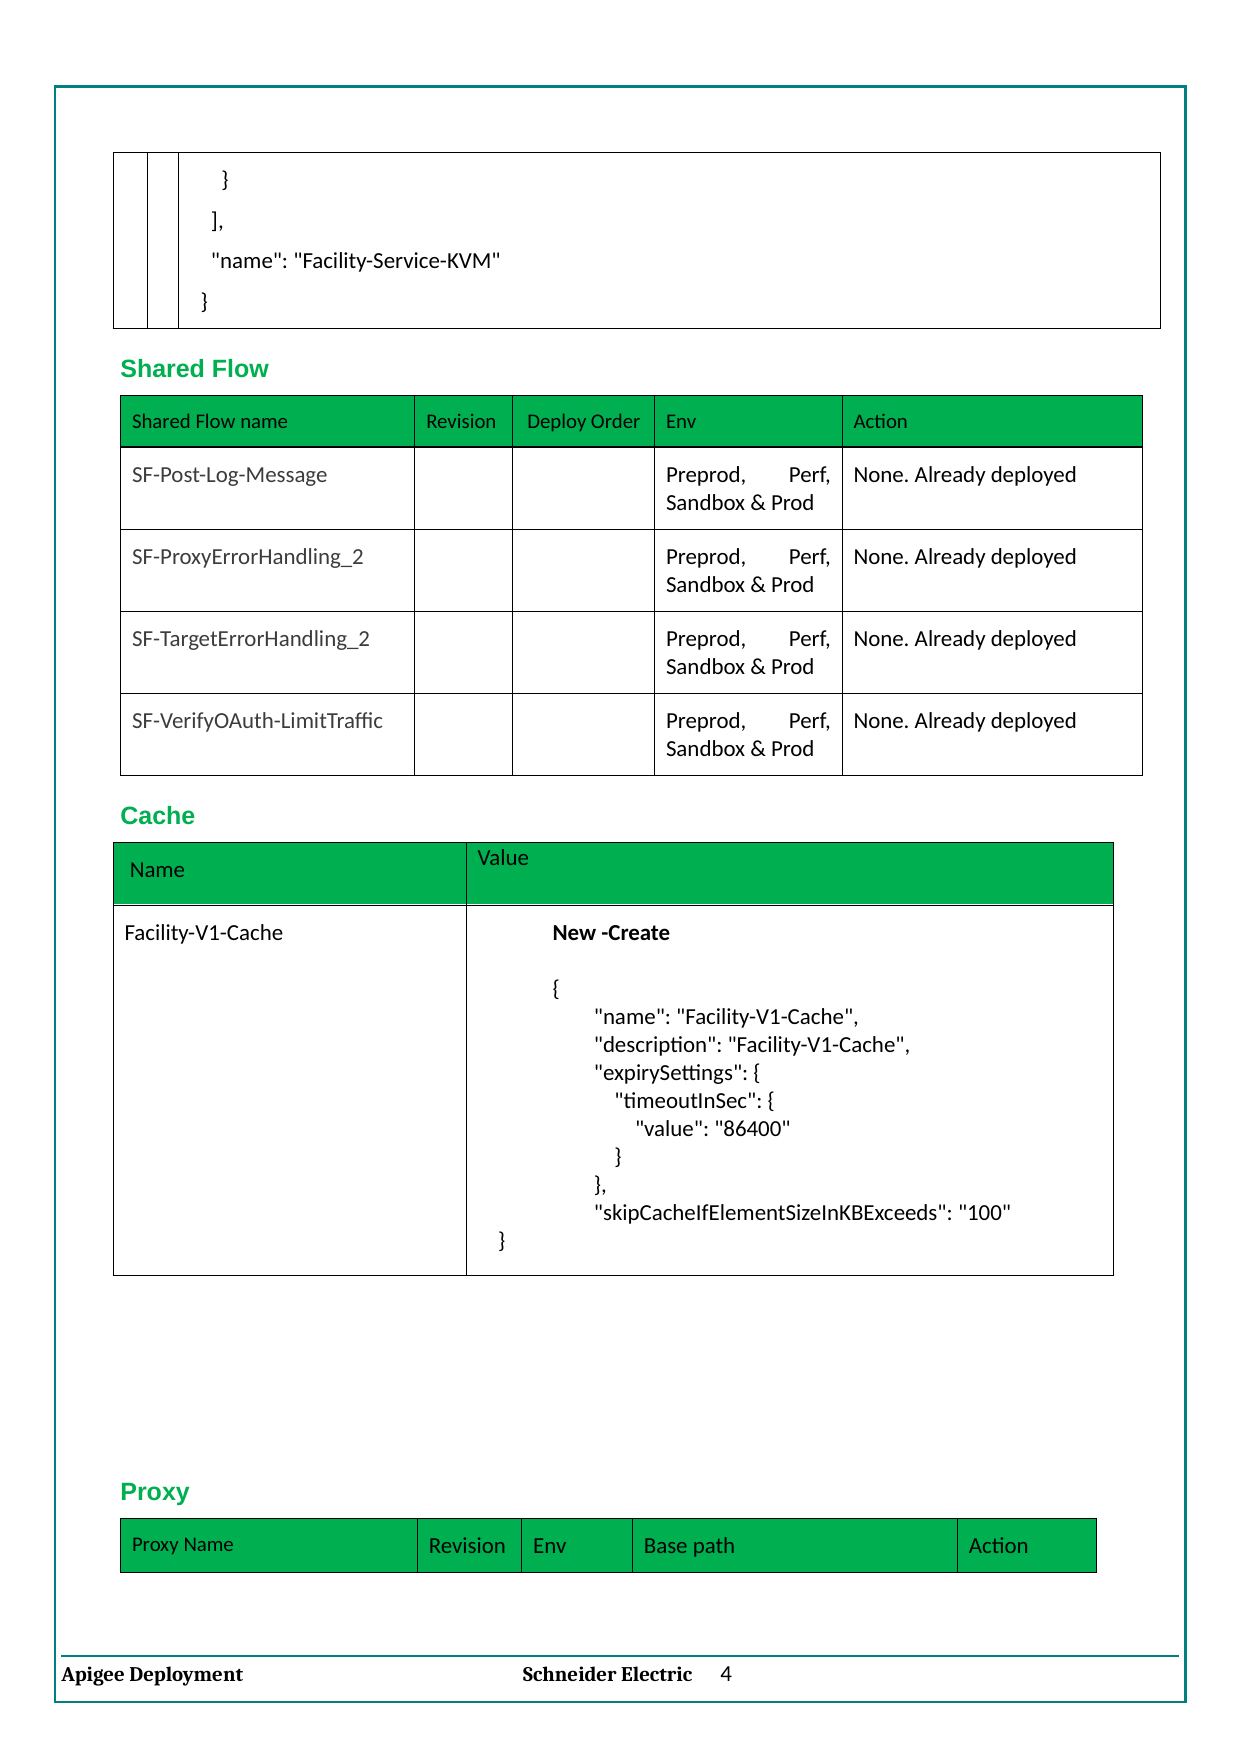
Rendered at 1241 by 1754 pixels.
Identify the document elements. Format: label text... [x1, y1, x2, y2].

table_cell [513, 612, 654, 693]
table_cell SF-Post-Log-Message [121, 448, 414, 528]
table_cell SF-ProxyErrorHandling_2 [121, 530, 414, 611]
table_cell [513, 448, 654, 528]
table_cell [513, 530, 654, 611]
table_cell SF-VerifyOAuth-LimitTraffic [121, 694, 414, 775]
table_cell [148, 153, 178, 328]
table_cell None. Already deployed [843, 530, 1142, 611]
table_cell Preprod, Perf, Sandbox & Prod [655, 530, 842, 611]
table_cell Facility-V1-Cache [114, 906, 466, 1275]
table_cell [415, 530, 512, 611]
table_header Base path [633, 1519, 957, 1572]
table_cell [513, 694, 654, 775]
table_header Action [958, 1519, 1096, 1572]
table_header Env [522, 1519, 632, 1572]
table_header Deploy Order [513, 396, 654, 446]
table_cell Preprod, Perf, Sandbox & Prod [655, 612, 842, 693]
table_header Action [843, 396, 1142, 446]
table_cell New -Create { "name": "Facility-V1-Cache", "description": "Facility-V1-Cache", "expirySettings": { "timeoutInSec": { "value": "86400" } }, "skipCacheIfElementSizeInKBExceeds": "100" } [467, 906, 1113, 1275]
table_cell Preprod, Perf, Sandbox & Prod [655, 694, 842, 775]
table_header Name [114, 843, 466, 904]
table_cell None. Already deployed [843, 612, 1142, 693]
table_cell [415, 612, 512, 693]
table_header Shared Flow name [121, 396, 414, 446]
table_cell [114, 153, 147, 328]
table_header Revision [418, 1519, 521, 1572]
table_header Revision [415, 396, 512, 446]
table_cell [179, 153, 1160, 328]
table_cell SF-TargetErrorHandling_2 [121, 612, 414, 693]
table_cell [415, 694, 512, 775]
subtitle Cache [120, 801, 1120, 829]
subtitle Proxy [120, 1476, 1120, 1505]
table_cell Preprod, Perf, Sandbox & Prod [655, 448, 842, 528]
table_header Env [655, 396, 842, 446]
subtitle Shared Flow [120, 354, 1120, 382]
table_cell None. Already deployed [843, 448, 1142, 528]
table_cell [415, 448, 512, 528]
table_header Value [467, 843, 1113, 904]
table_header Proxy Name [121, 1519, 417, 1572]
table_cell None. Already deployed [843, 694, 1142, 775]
